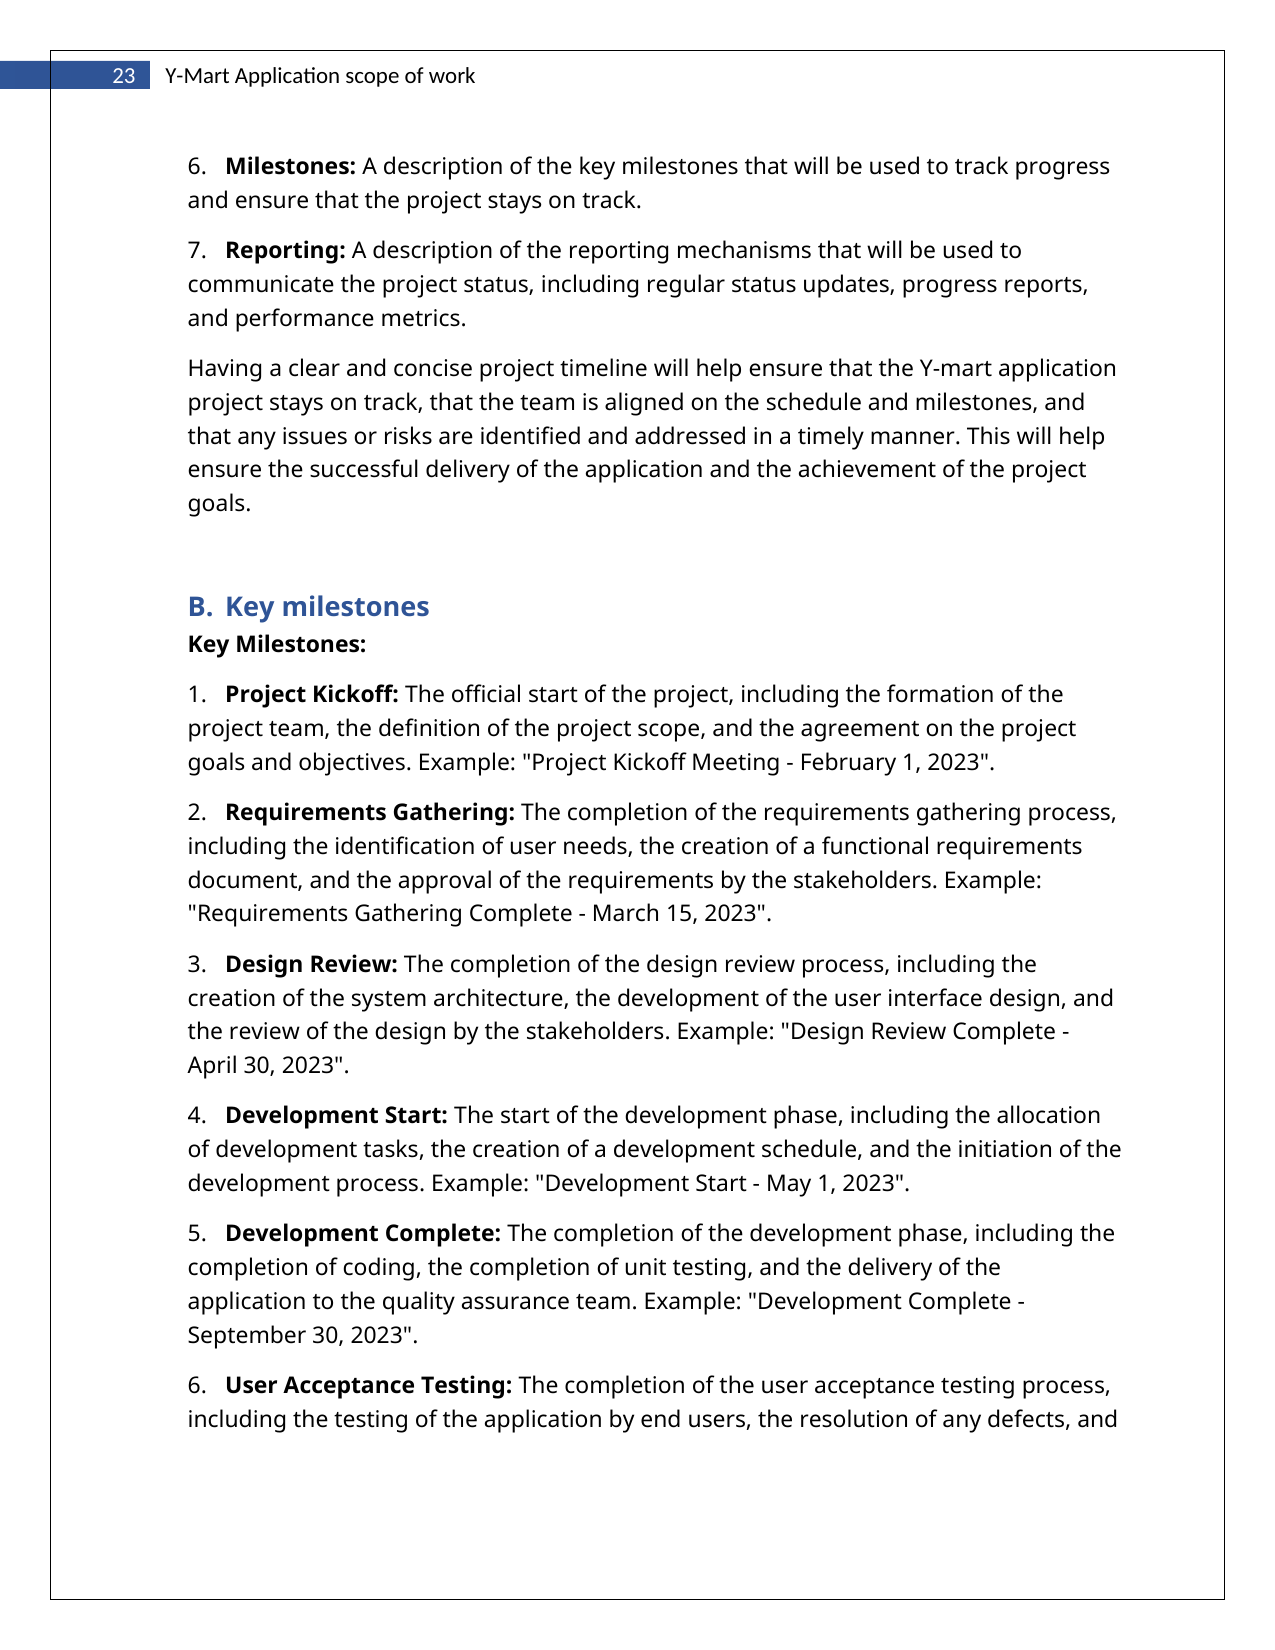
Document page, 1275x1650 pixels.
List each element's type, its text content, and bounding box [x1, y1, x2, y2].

text 2. Requirements Gathering: The completion of the requirements gathering process, including the identification of user needs, the creation of a functional requirements document, and the approval of the requirements by the stakeholders. Example: "Requirements Gathering Complete - March 15, 2023". [187, 796, 1125, 928]
text 7. Reporting: A description of the reporting mechanisms that will be used to communicate the project status, including regular status updates, progress reports, and performance metrics. [187, 234, 1125, 333]
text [187, 1369, 1125, 1434]
text 1. Project Kickoff: The official start of the project, including the formation of the project team, the definition of the project scope, and the agreement on the project goals and objectives. Example: "Project Kickoff Meeting - February 1, 2023". [187, 678, 1125, 777]
text 5. Development Complete: The completion of the development phase, including the completion of coding, the completion of unit testing, and the delivery of the application to the quality assurance team. Example: "Development Complete - September 30, 2023". [187, 1217, 1125, 1350]
text 3. Design Review: The completion of the design review process, including the creation of the system architecture, the development of the user interface design, and the review of the design by the stakeholders. Example: "Design Review Complete - April 30, 2023". [187, 948, 1125, 1080]
text 4. Development Start: The start of the development phase, including the allocation of development tasks, the creation of a development schedule, and the initiation of the development process. Example: "Development Start - May 1, 2023". [187, 1099, 1125, 1198]
text Having a clear and concise project timeline will help ensure that the Y-mart application project stays on track, that the team is aligned on the schedule and milestones, and that any issues or risks are identified and addressed in a timely manner. This will help ensure the successful delivery of the application and the achievement of the project goals. [187, 352, 1125, 518]
text Key Milestones: [187, 628, 1125, 659]
text 6. Milestones: A description of the key milestones that will be used to track progress and ensure that the project stays on track. [187, 150, 1125, 215]
subtitle Key milestones [187, 588, 1125, 625]
